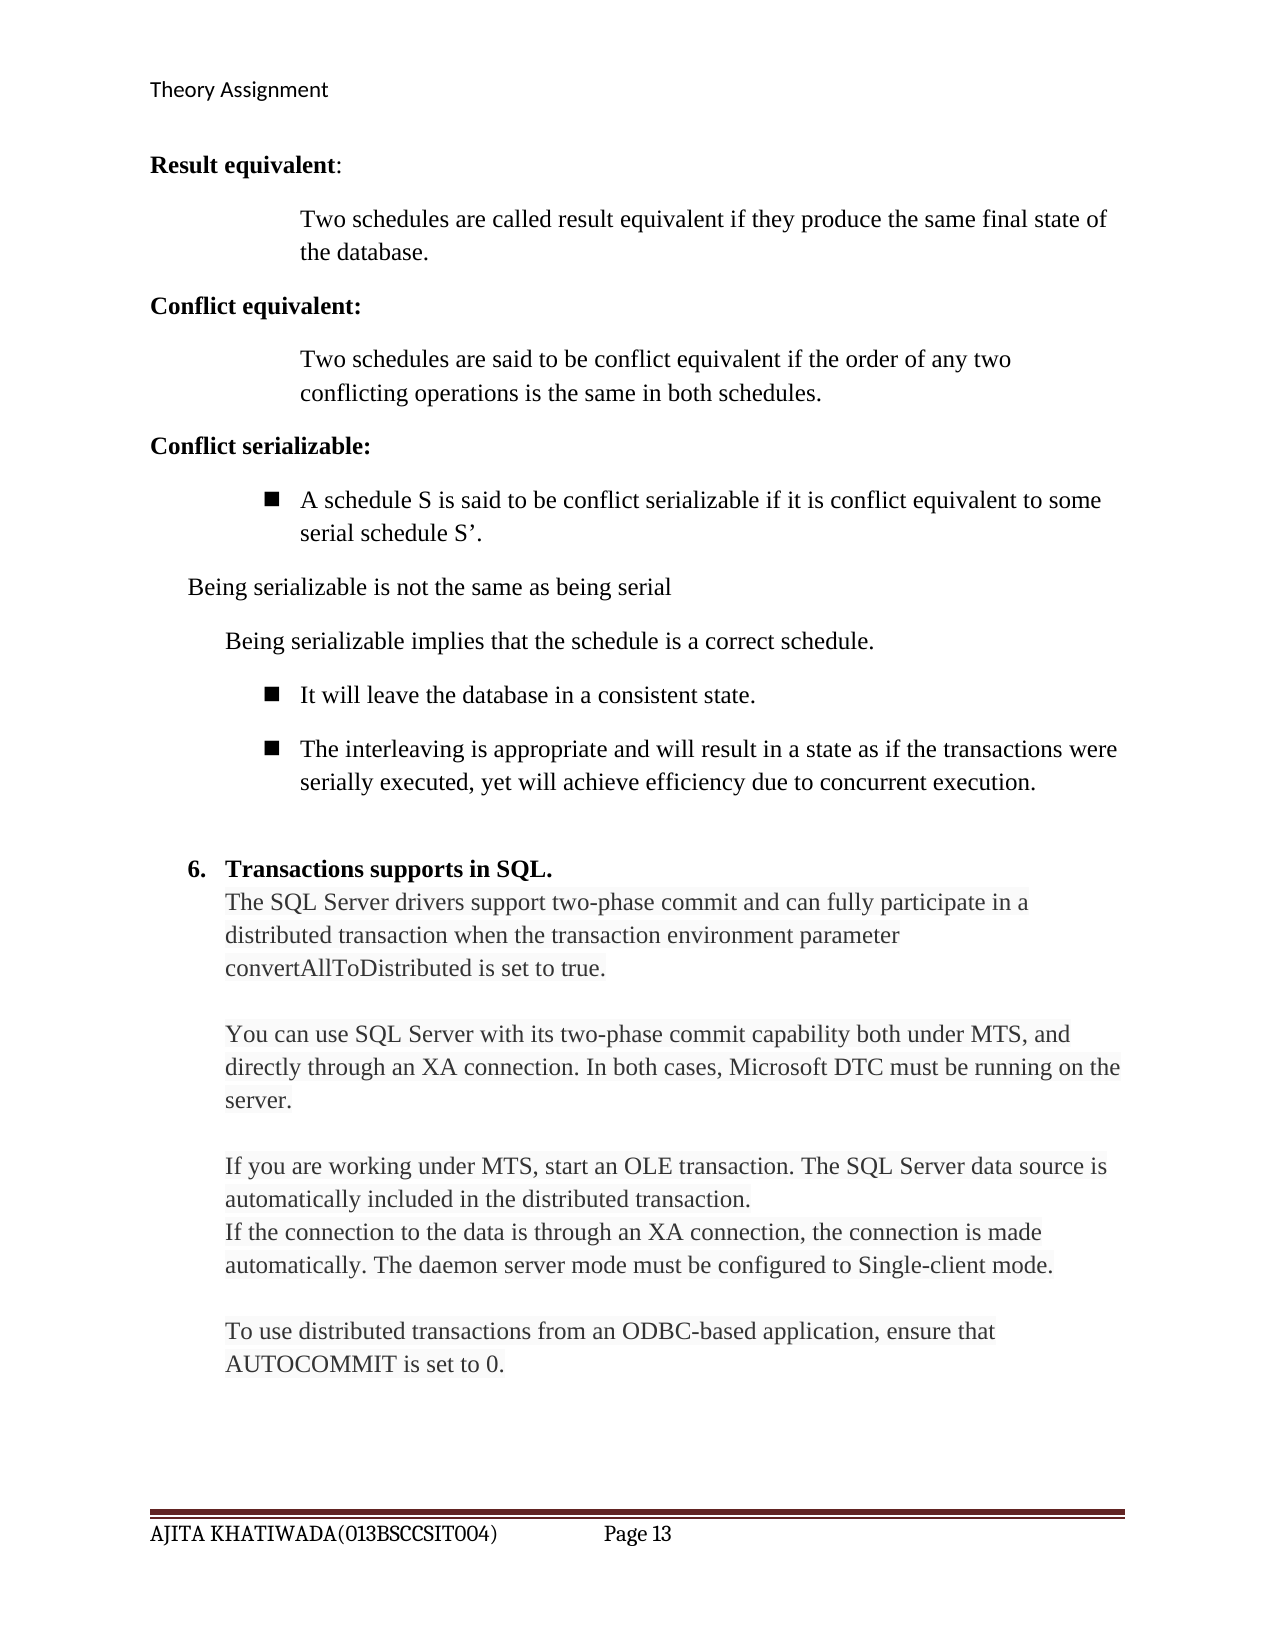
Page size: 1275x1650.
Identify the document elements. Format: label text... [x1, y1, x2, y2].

list The SQL Server drivers support two-phase commit and can fully participate in a distributed transaction when the transaction environment parameter convertAllToDistributed is set to true. You can use SQL Server with its two-phase commit capability both under MTS, and directly through an XA connection. In both cases, Microsoft DTC must be running on the server. If you are working under MTS, start an OLE transaction. The SQL Server data source is automatically included in the distributed transaction. If the connection to the data is through an XA connection, the connection is made automatically. The daemon server mode must be configured to Single-client mode. To use distributed transactions from an ODBC-based application, ensure that AUTOCOMMIT is set to 0. [225, 887, 1125, 1378]
text Two schedules are said to be conflict equivalent if the order of any two conflicting operations is the same in both schedules. [300, 344, 1125, 406]
list Transactions supports in SQL. [187, 854, 1125, 882]
list The interleaving is appropriate and will result in a state as if the transactions were serially executed, yet will achieve efficiency due to concurrent execution. [262, 734, 1125, 796]
list It will leave the database in a consistent state. [262, 680, 1125, 709]
text Result equivalent: [150, 150, 1125, 179]
text Conflict equivalent: [150, 291, 1125, 319]
text Two schedules are called result equivalent if they produce the same final state of the database. [300, 204, 1125, 266]
text Being serializable implies that the schedule is a correct schedule. [225, 626, 1125, 655]
text Being serializable is not the same as being serial [187, 572, 1125, 601]
text Conflict serializable: [150, 431, 1125, 460]
list A schedule S is said to be conflict serializable if it is conflict equivalent to some serial schedule S’. [262, 485, 1125, 547]
